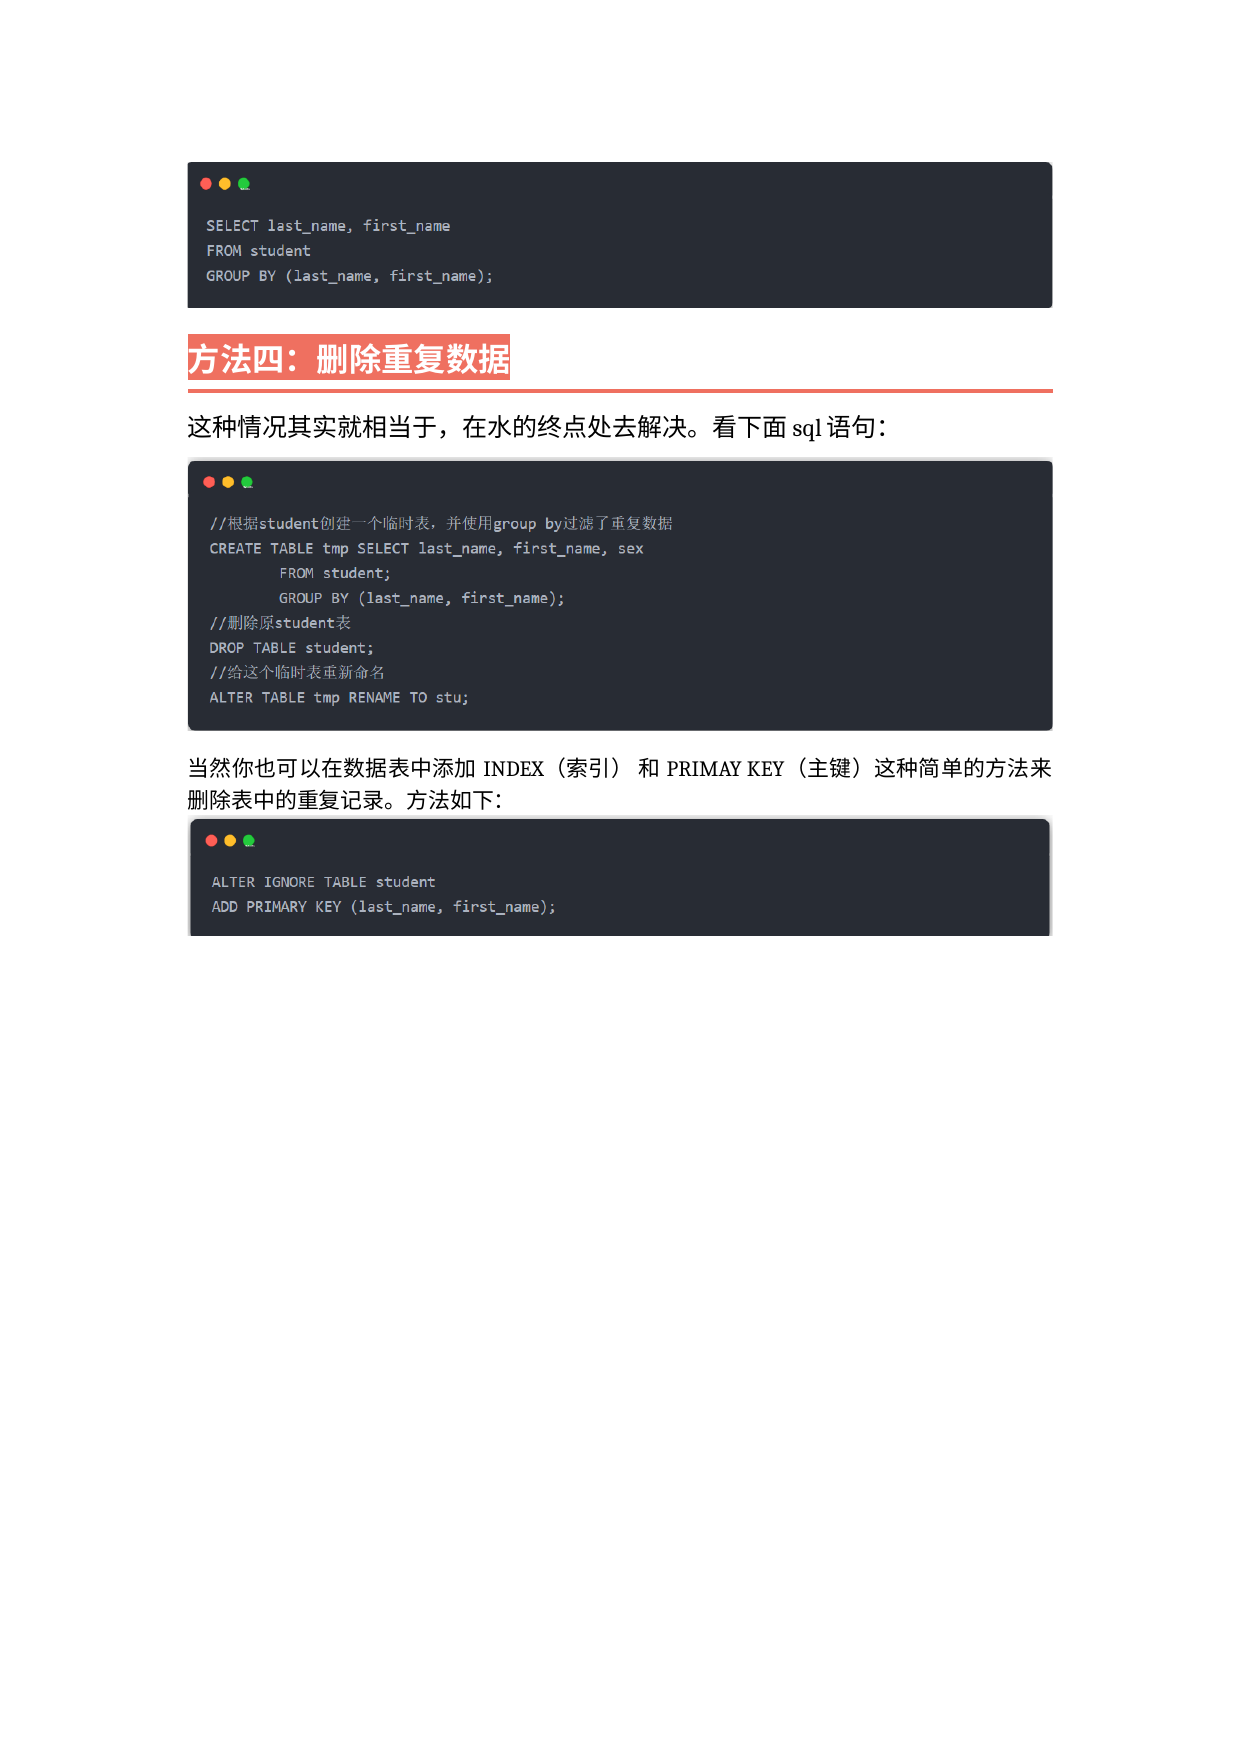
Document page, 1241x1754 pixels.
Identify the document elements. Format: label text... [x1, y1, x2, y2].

text 当然你也可以在数据表中添加 INDEX（索引） 和 PRIMAY KEY（主键）这种简单的方法来删除表中的重复记录。方法如下： [187, 750, 1053, 815]
picture [187, 815, 1053, 936]
picture [187, 162, 1053, 308]
text 这种情况其实就相当于，在水的终点处去解决。看下面sql语句： [187, 393, 1053, 457]
picture [187, 457, 1053, 731]
subtitle 方法四：删除重复数据 [187, 324, 1053, 393]
